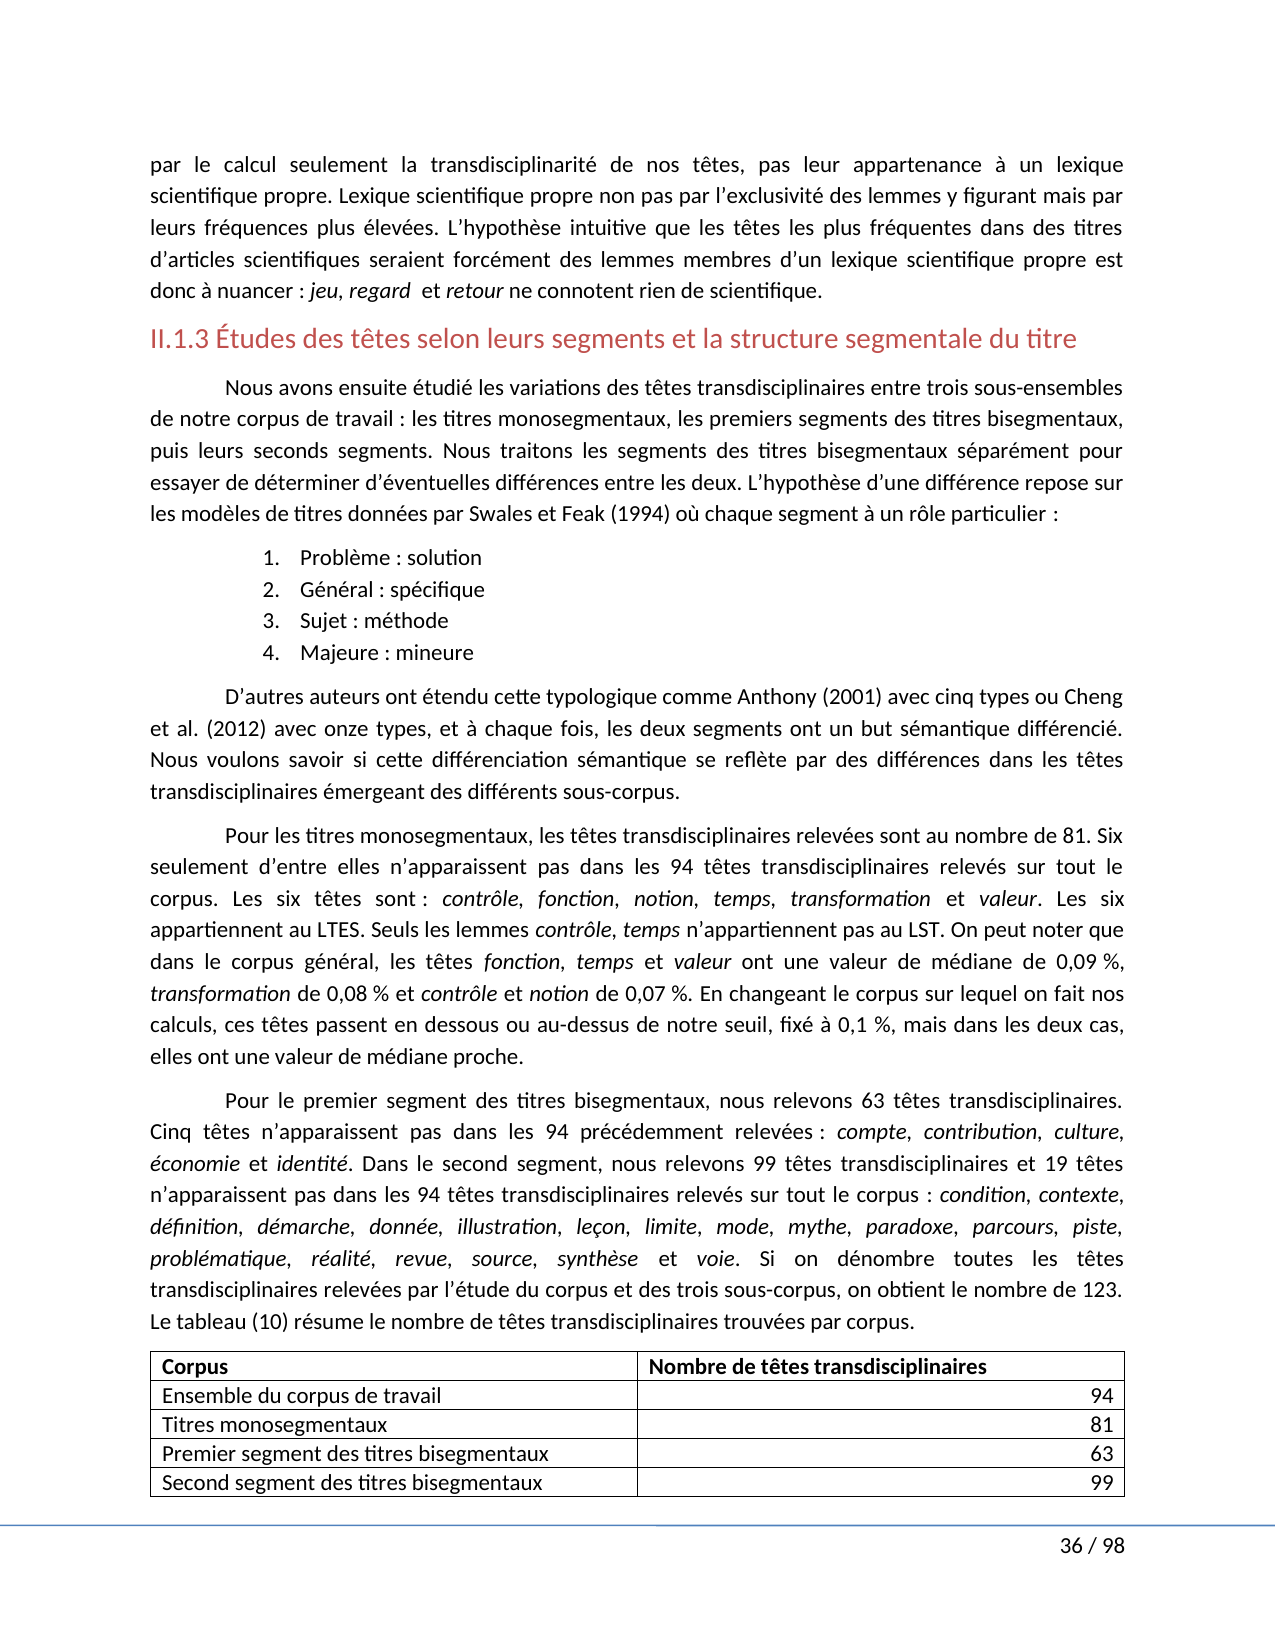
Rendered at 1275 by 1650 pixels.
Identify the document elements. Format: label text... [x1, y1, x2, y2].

table_cell 81 [638, 1410, 1124, 1438]
list Sujet : méthode [262, 606, 1125, 634]
subtitle II.1.3 Études des têtes selon leurs segments et la structure segmentale du titre [150, 320, 1125, 356]
table_cell Ensemble du corpus de travail [151, 1381, 637, 1409]
list Majeure : mineure [262, 638, 1125, 666]
table_cell Premier segment des titres bisegmentaux [151, 1439, 637, 1467]
list Problème : solution [262, 543, 1125, 571]
table_header Nombre de têtes transdisciplinaires [638, 1352, 1124, 1380]
text D’autres auteurs ont étendu cette typologique comme Anthony (2001) avec cinq types ou Cheng et al. (2012) avec onze types, et à chaque fois, les deux segments ont un but sémantique différencié. Nous voulons savoir si cette différenciation sémantique se reflète par des différences dans les têtes transdisciplinaires émergeant des différents sous-corpus. [150, 682, 1125, 805]
table_cell 94 [638, 1381, 1124, 1409]
text Pour le premier segment des titres bisegmentaux, nous relevons 63 têtes transdisciplinaires. Cinq têtes n’apparaissent pas dans les 94 précédemment relevées : compte, contribution, culture, économie et identité. Dans le second segment, nous relevons 99 têtes transdisciplinaires et 19 têtes n’apparaissent pas dans les 94 têtes transdisciplinaires relevés sur tout le corpus : condition, contexte, définition, démarche, donnée, illustration, leçon, limite, mode, mythe, paradoxe, parcours, piste, problématique, réalité, revue, source, synthèse et voie. Si on dénombre toutes les têtes transdisciplinaires relevées par l’étude du corpus et des trois sous-corpus, on obtient le nombre de 123. Le tableau (10) résume le nombre de têtes transdisciplinaires trouvées par corpus. [150, 1086, 1125, 1335]
text Nous avons ensuite étudié les variations des têtes transdisciplinaires entre trois sous-ensembles de notre corpus de travail : les titres monosegmentaux, les premiers segments des titres bisegmentaux, puis leurs seconds segments. Nous traitons les segments des titres bisegmentaux séparément pour essayer de déterminer d’éventuelles différences entre les deux. L’hypothèse d’une différence repose sur les modèles de titres données par Swales et Feak (1994) où chaque segment à un rôle particulier : [150, 373, 1125, 527]
list Général : spécifique [262, 575, 1125, 603]
table_header Corpus [151, 1352, 637, 1380]
table_cell Titres monosegmentaux [151, 1410, 637, 1438]
table_cell 99 [638, 1468, 1124, 1496]
text Pour les titres monosegmentaux, les têtes transdisciplinaires relevées sont au nombre de 81. Six seulement d’entre elles n’apparaissent pas dans les 94 têtes transdisciplinaires relevés sur tout le corpus. Les six têtes sont : contrôle, fonction, notion, temps, transformation et valeur. Les six appartiennent au LTES. Seuls les lemmes contrôle, temps n’appartiennent pas au LST. On peut noter que dans le corpus général, les têtes fonction, temps et valeur ont une valeur de médiane de 0,09 %, transformation de 0,08 % et contrôle et notion de 0,07 %. En changeant le corpus sur lequel on fait nos calculs, ces têtes passent en dessous ou au-dessus de notre seuil, fixé à 0,1 %, mais dans les deux cas, elles ont une valeur de médiane proche. [150, 821, 1125, 1070]
table_cell Second segment des titres bisegmentaux [151, 1468, 637, 1496]
table_cell 63 [638, 1439, 1124, 1467]
